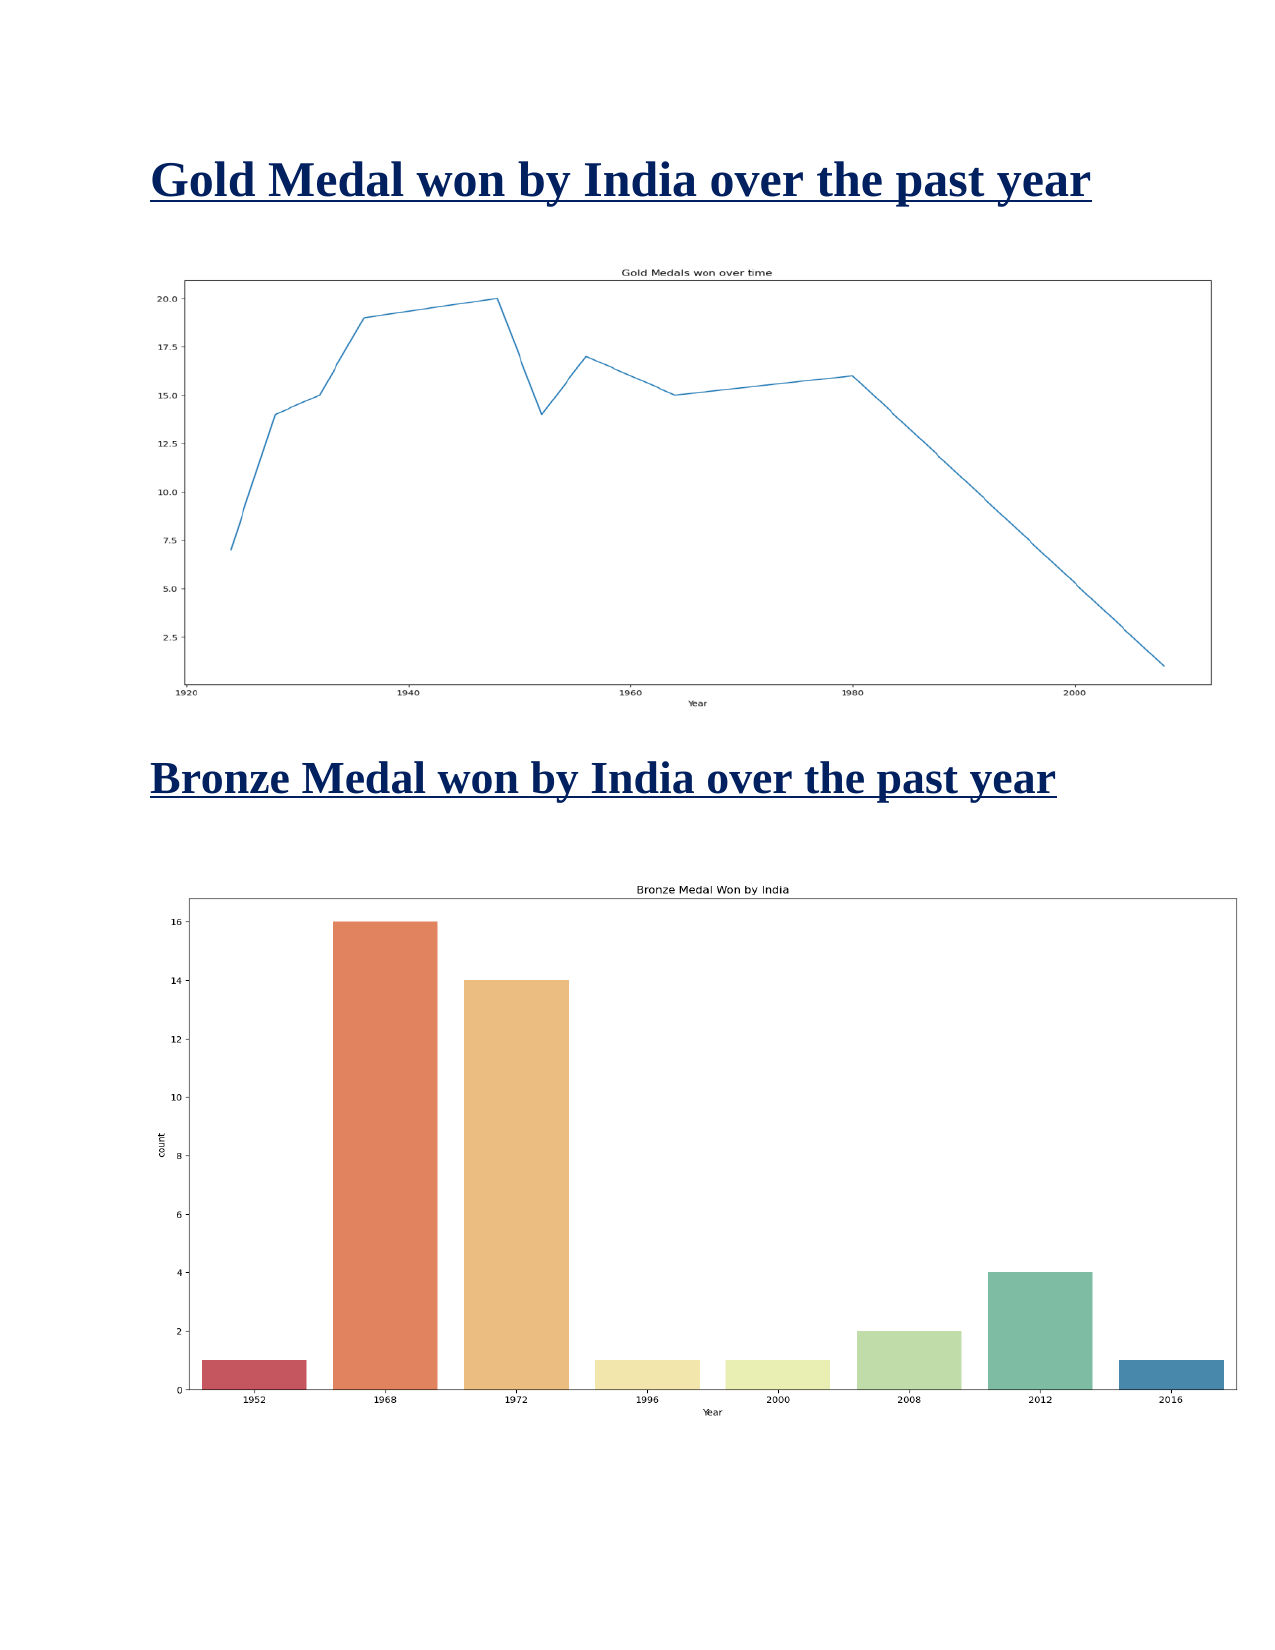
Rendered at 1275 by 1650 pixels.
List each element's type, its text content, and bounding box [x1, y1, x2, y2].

picture [150, 265, 1216, 712]
text Bronze Medal won by India over the past year [150, 750, 1125, 803]
text Gold Medal won by India over the past year [150, 150, 1125, 207]
picture [150, 879, 1243, 1423]
